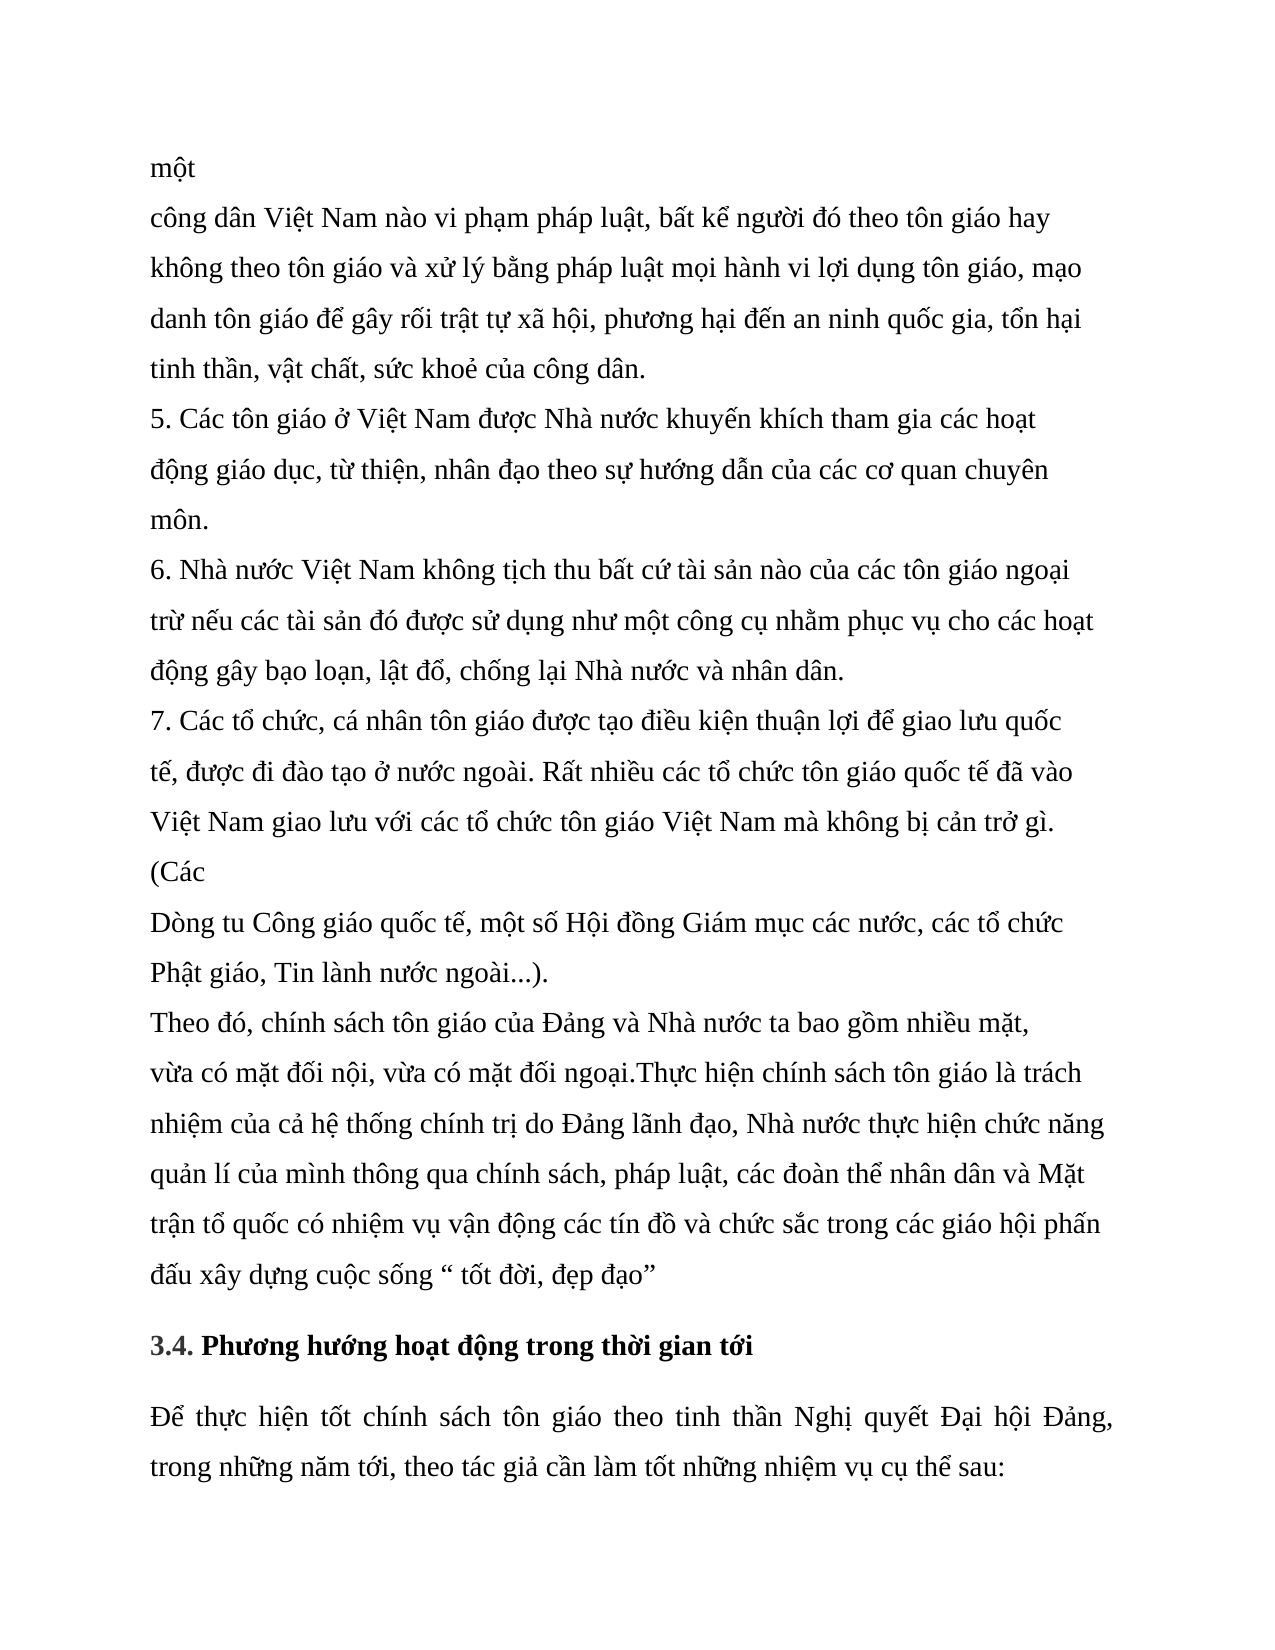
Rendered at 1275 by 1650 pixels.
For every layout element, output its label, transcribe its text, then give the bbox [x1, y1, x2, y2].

text Để thực hiện tốt chính sách tôn giáo theo tinh thần Nghị quyết Đại hội Đảng, trong những năm tới, theo tác giả cần làm tốt những nhiệm vụ cụ thể sau: [150, 1399, 1116, 1483]
text 3.4. Phương hướng hoạt động trong thời gian tới [194, 1328, 1116, 1362]
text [150, 150, 1116, 1290]
